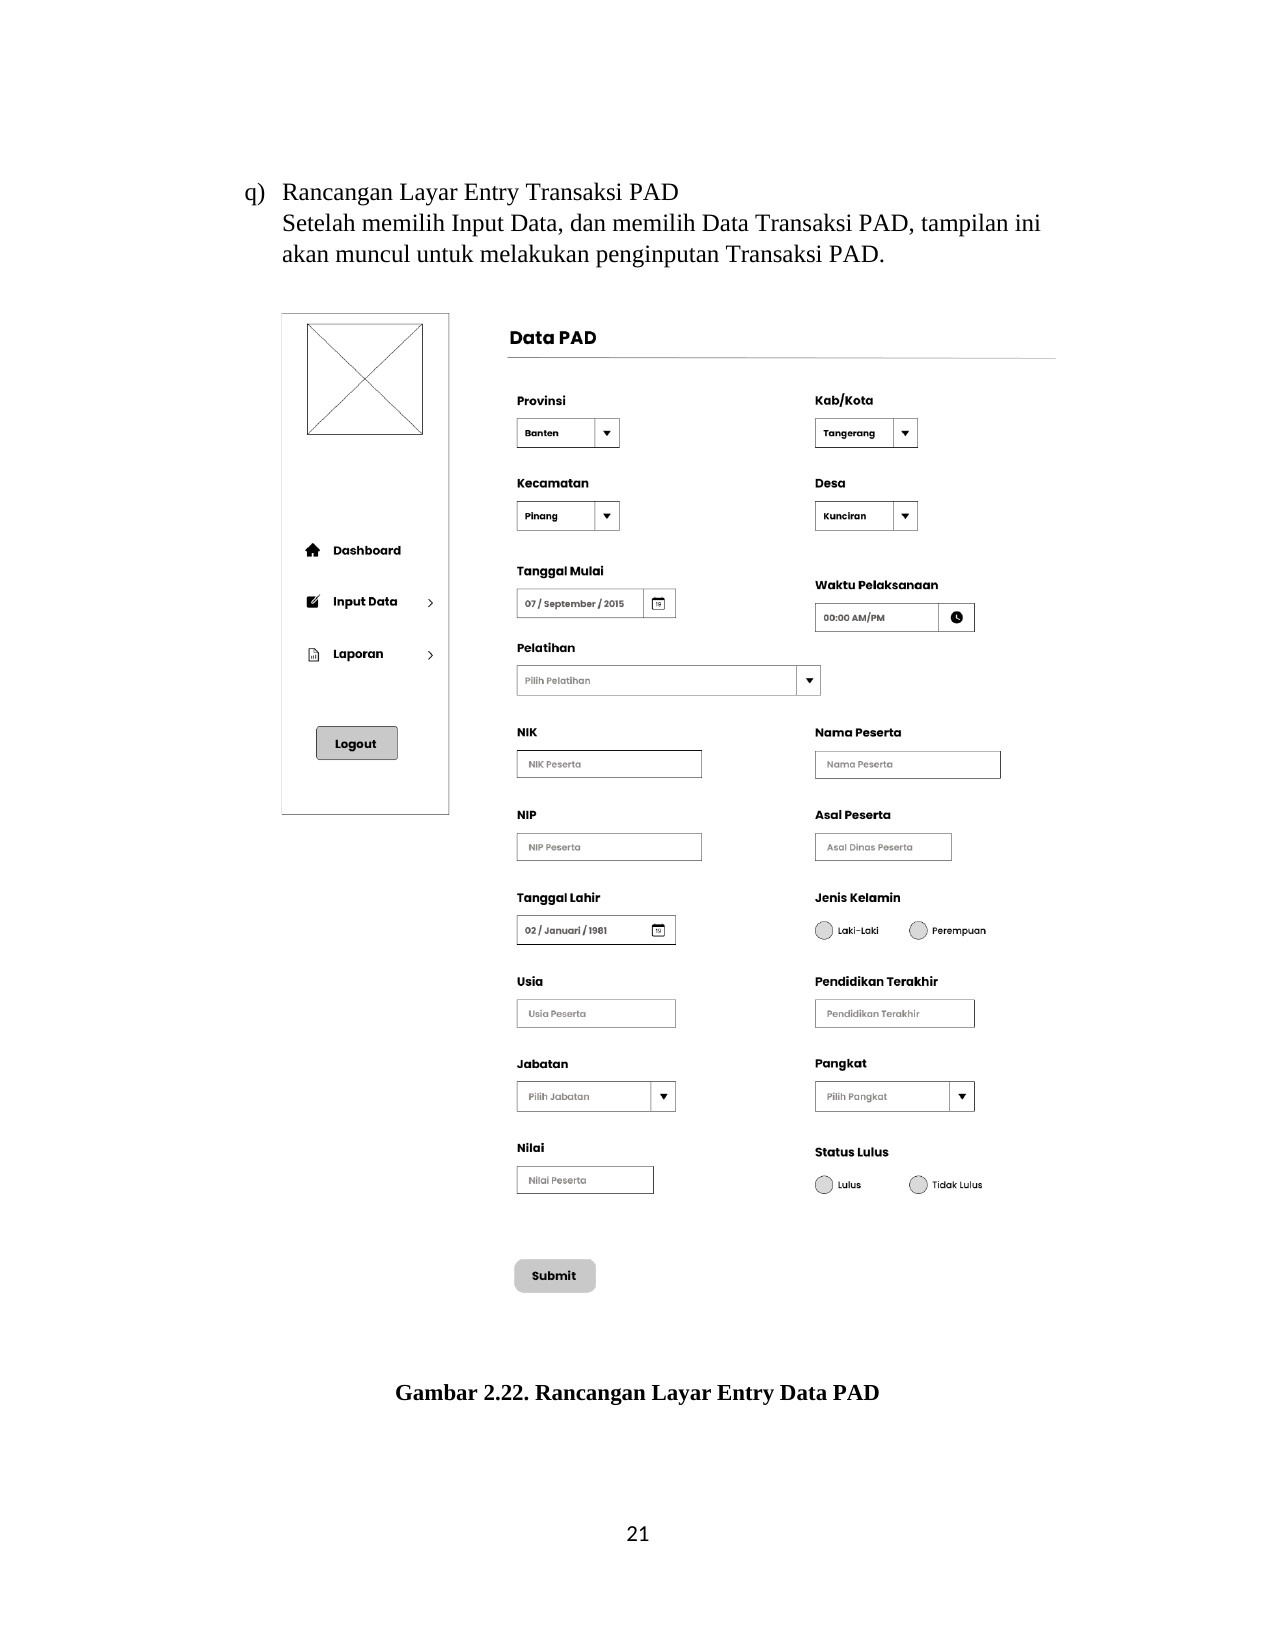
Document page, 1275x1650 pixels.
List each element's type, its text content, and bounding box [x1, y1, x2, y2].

text Gambar 2.22. Rancangan Layar Entry Data PAD [207, 1379, 1068, 1405]
list Setelah memilih Input Data, dan memilih Data Transaksi PAD, tampilan ini akan muncul untuk melakukan penginputan Transaksi PAD. [282, 208, 1068, 268]
picture [281, 270, 1057, 1377]
list Rancangan Layar Entry Transaksi PAD [244, 177, 1068, 206]
